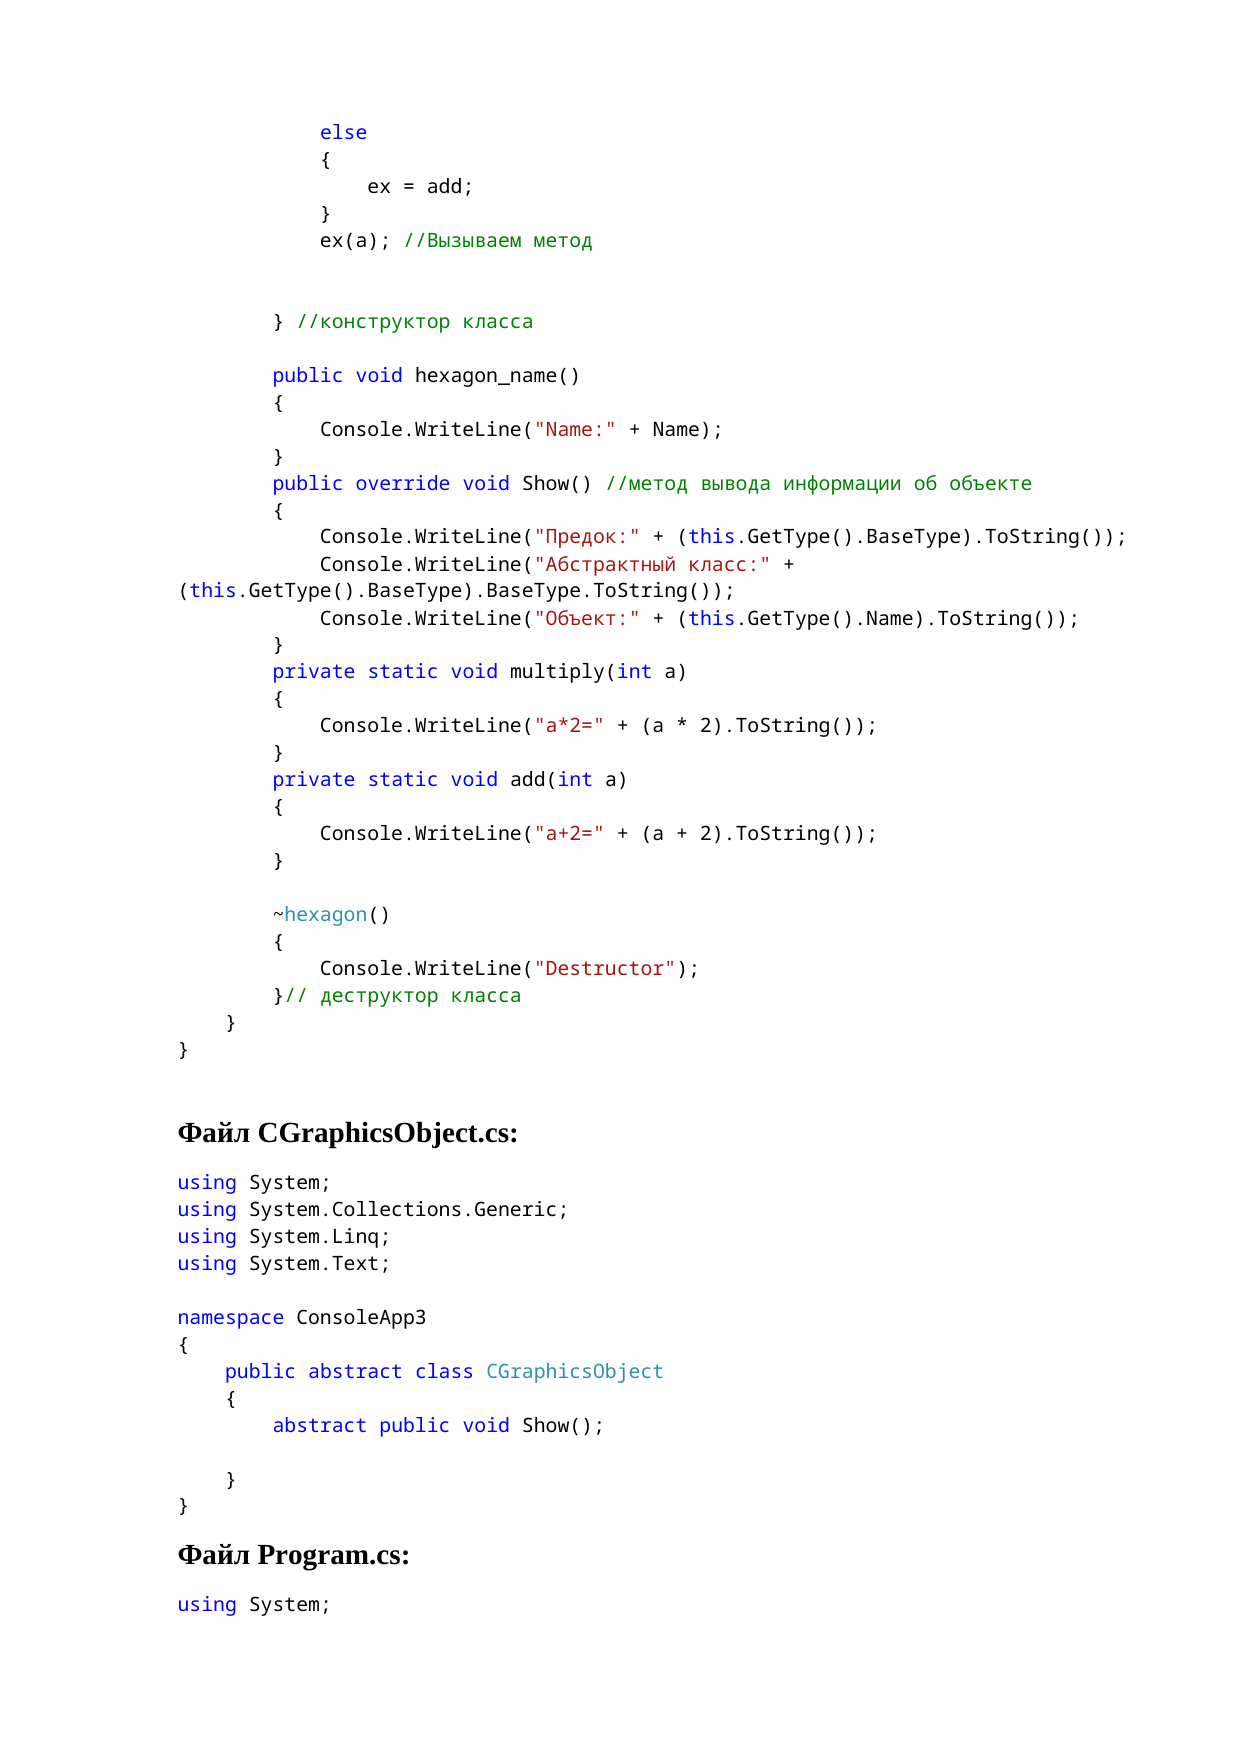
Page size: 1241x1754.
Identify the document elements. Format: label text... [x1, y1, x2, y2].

text Console.WriteLine("Абстрактный класс:" + (this.GetType().BaseType).BaseType.ToString()); [177, 550, 1152, 604]
text { [177, 793, 1152, 819]
text { [177, 1330, 1152, 1357]
text Console.WriteLine("a+2=" + (a + 2).ToString()); [177, 819, 1152, 847]
text public abstract class CGraphicsObject [177, 1357, 1152, 1384]
text } [177, 1492, 1152, 1519]
text } [177, 199, 1152, 226]
text Console.WriteLine("Предок:" + (this.GetType().BaseType).ToString()); [177, 523, 1152, 550]
text } [177, 631, 1152, 658]
text Console.WriteLine("Name:" + Name); [177, 415, 1152, 442]
text namespace ConsoleApp3 [177, 1303, 1152, 1330]
text abstract public void Show(); [177, 1411, 1152, 1438]
text } [177, 1035, 1152, 1062]
text Console.WriteLine("Объект:" + (this.GetType().Name).ToString()); [177, 604, 1152, 631]
text private static void add(int a) [177, 766, 1152, 793]
text Файл CGraphicsObject.cs: [177, 1115, 1152, 1149]
text { [177, 388, 1152, 415]
text } [177, 739, 1152, 766]
text ex = add; [177, 172, 1152, 199]
text using System; [177, 1590, 1152, 1617]
text } [177, 1008, 1152, 1035]
text { [177, 685, 1152, 712]
text using System.Collections.Generic; [177, 1195, 1152, 1222]
text }// деструктор класса [177, 981, 1152, 1008]
text } //конструктор класса [177, 307, 1152, 334]
text { [177, 145, 1152, 172]
text ex(a); //Вызываем метод [177, 226, 1152, 253]
text Console.WriteLine("Destructor"); [177, 954, 1152, 981]
text private static void multiply(int a) [177, 658, 1152, 685]
text { [177, 1384, 1152, 1411]
text } [177, 1465, 1152, 1492]
text using System.Text; [177, 1249, 1152, 1276]
text ~hexagon() [177, 901, 1152, 927]
text } [177, 442, 1152, 469]
text Console.WriteLine("a*2=" + (a * 2).ToString()); [177, 712, 1152, 739]
text public void hexagon_name() [177, 361, 1152, 388]
text Файл Program.cs: [177, 1537, 1152, 1571]
text else [177, 118, 1152, 145]
text using System; [177, 1168, 1152, 1195]
text } [177, 847, 1152, 873]
text using System.Linq; [177, 1222, 1152, 1249]
text { [177, 496, 1152, 523]
text { [177, 927, 1152, 954]
text public override void Show() //метод вывода информации об объекте [177, 469, 1152, 496]
